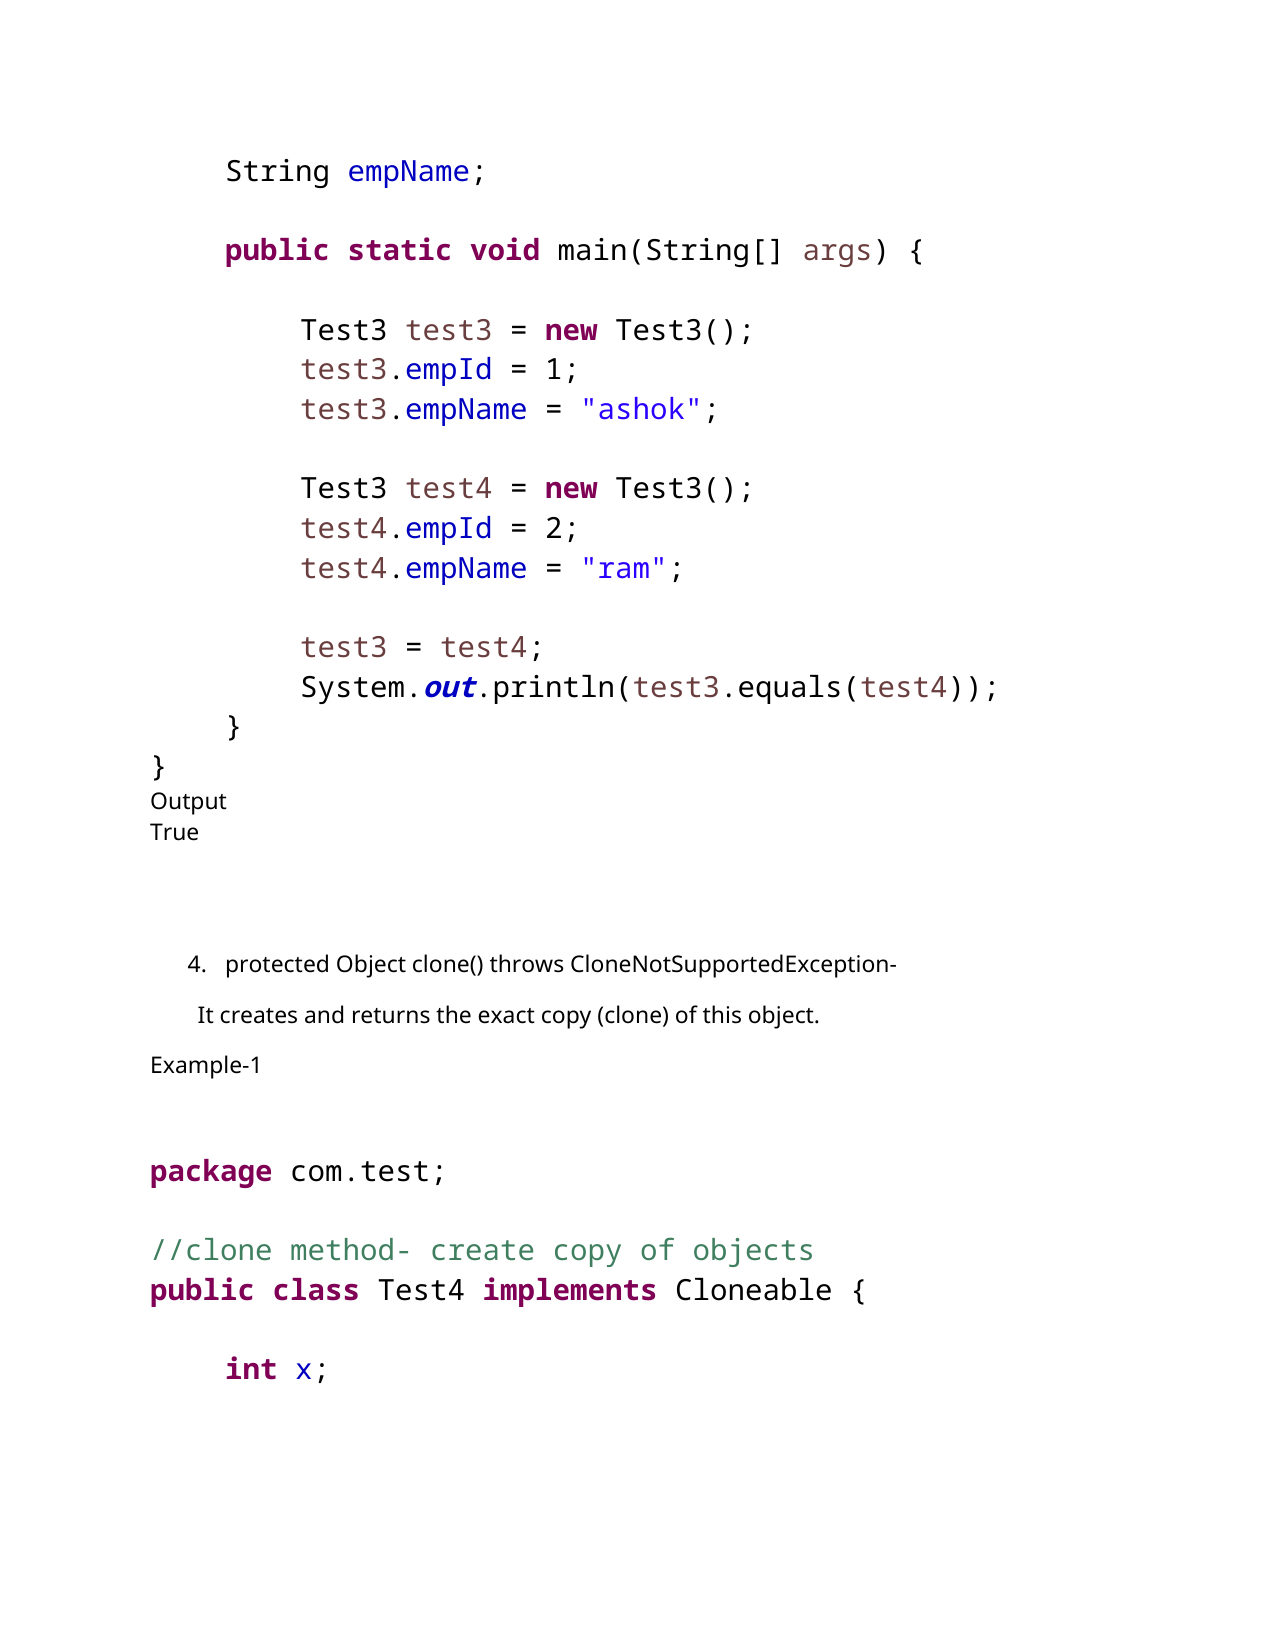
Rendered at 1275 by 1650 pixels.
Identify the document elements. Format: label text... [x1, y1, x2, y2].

text test4.empName = "ram"; [150, 547, 1125, 587]
list protected Object clone() throws CloneNotSupportedException- [187, 948, 1125, 979]
text Test3 test4 = new Test3(); [150, 467, 1125, 507]
text test3 = test4; [150, 626, 1125, 666]
text Example-1 [150, 1049, 1125, 1080]
text Test3 test3 = new Test3(); [150, 309, 1125, 348]
text package com.test; [150, 1150, 1125, 1190]
text } [150, 745, 1125, 785]
text } [150, 706, 1125, 745]
text test4.empId = 2; [150, 507, 1125, 547]
text //clone method- create copy of objects [150, 1229, 1125, 1269]
text int x; [150, 1348, 1125, 1388]
text It creates and returns the exact copy (clone) of this object. [150, 999, 1125, 1030]
text public static void main(String[] args) { [150, 229, 1125, 269]
text Output [150, 785, 1125, 816]
text test3.empId = 1; [150, 348, 1125, 388]
text True [150, 816, 1125, 847]
text System.out.println(test3.equals(test4)); [150, 666, 1125, 706]
text String empName; [150, 150, 1125, 190]
text public class Test4 implements Cloneable { [150, 1269, 1125, 1309]
text test3.empName = "ashok"; [150, 388, 1125, 428]
